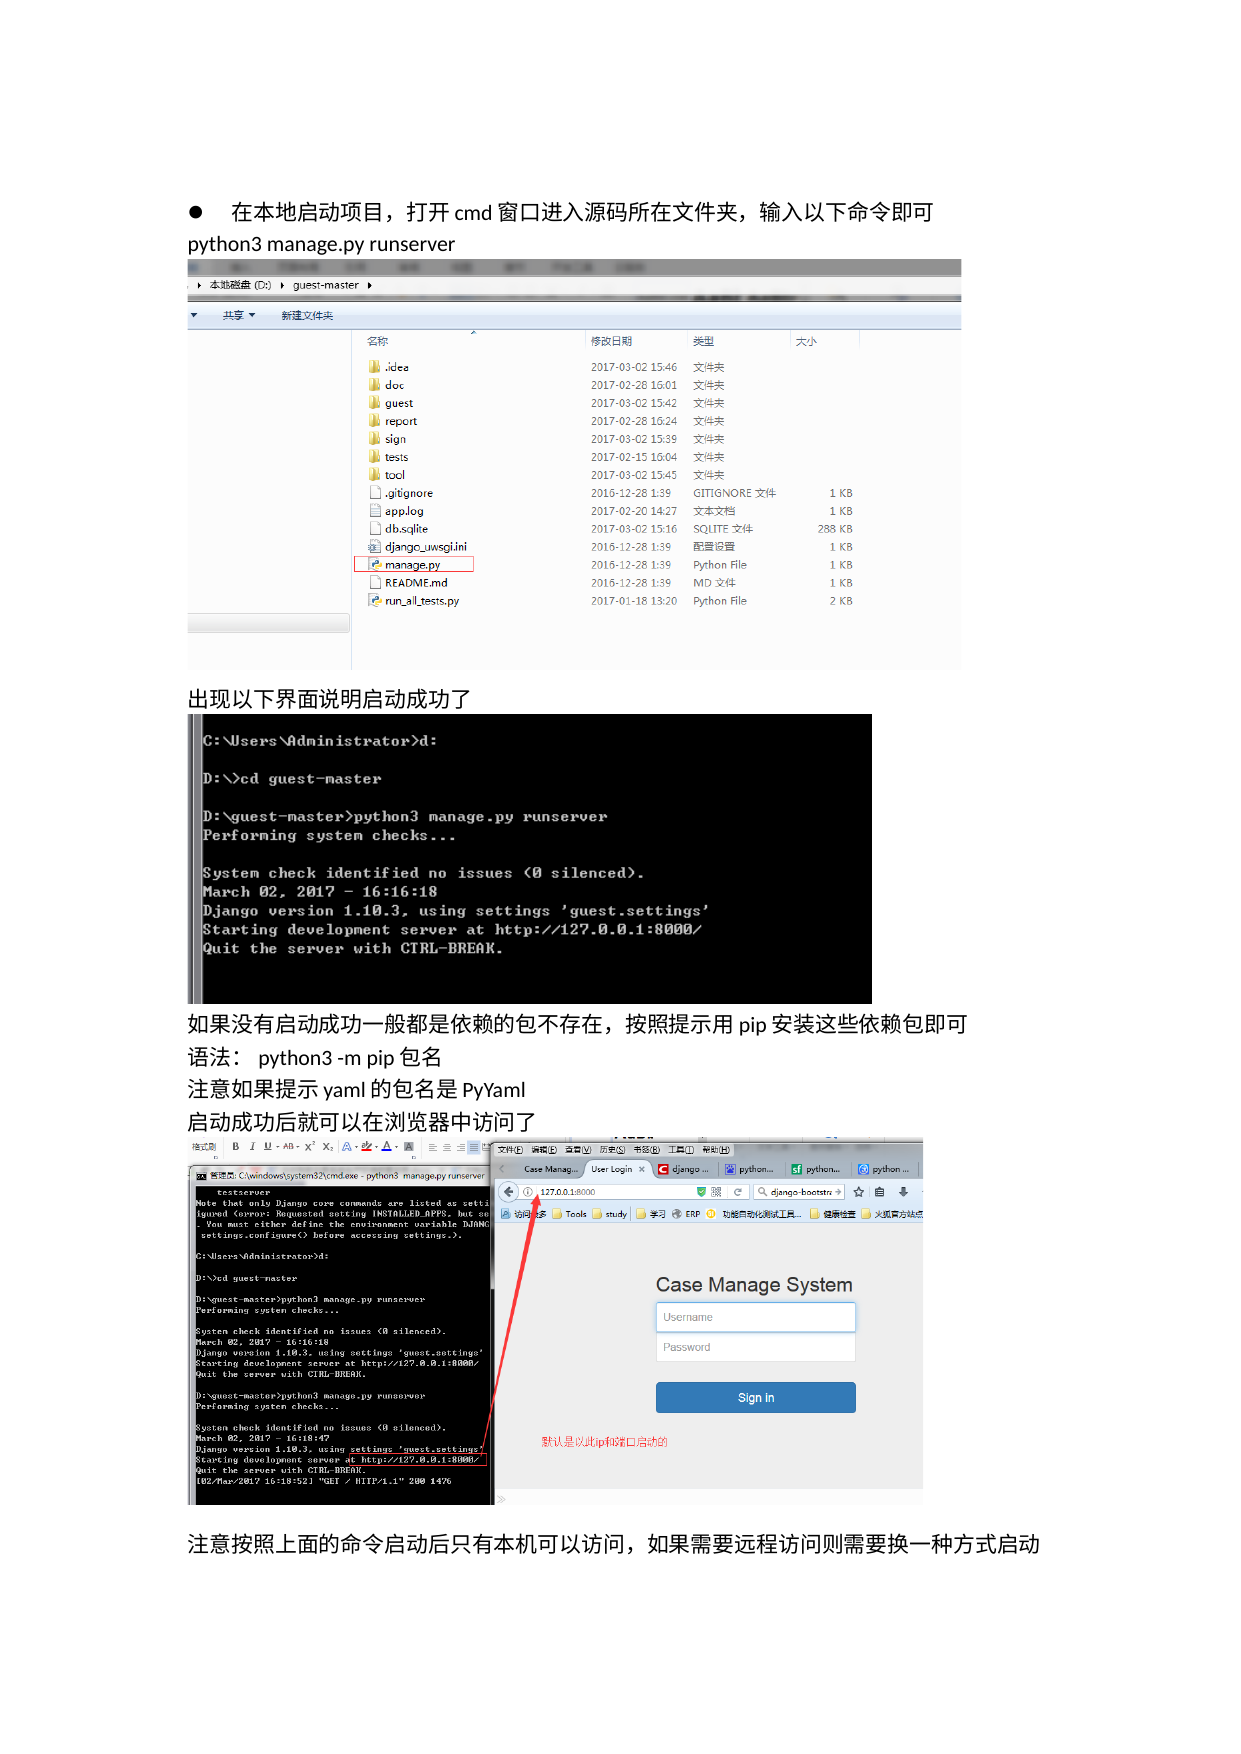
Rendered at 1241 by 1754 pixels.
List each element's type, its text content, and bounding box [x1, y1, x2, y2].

list 注意如果提示yaml的包名是PyYaml [187, 1072, 1053, 1104]
picture [187, 714, 872, 1004]
list 注意按照上面的命令启动后只有本机可以访问，如果需要远程访问则需要换一种方式启动 [187, 1527, 1053, 1559]
picture [187, 259, 962, 670]
list 在本地启动项目，打开cmd窗口进入源码所在文件夹，输入以下命令即可 [187, 194, 1053, 227]
list 启动成功后就可以在浏览器中访问了 [187, 1104, 1053, 1137]
list 出现以下界面说明启动成功了 [187, 682, 1053, 714]
list 语法： python3 -m pip 包名 [187, 1039, 1053, 1072]
picture [187, 1137, 924, 1505]
list python3 manage.py runserver [187, 227, 1053, 259]
list 如果没有启动成功一般都是依赖的包不存在，按照提示用pip安装这些依赖包即可 [187, 1007, 1053, 1039]
